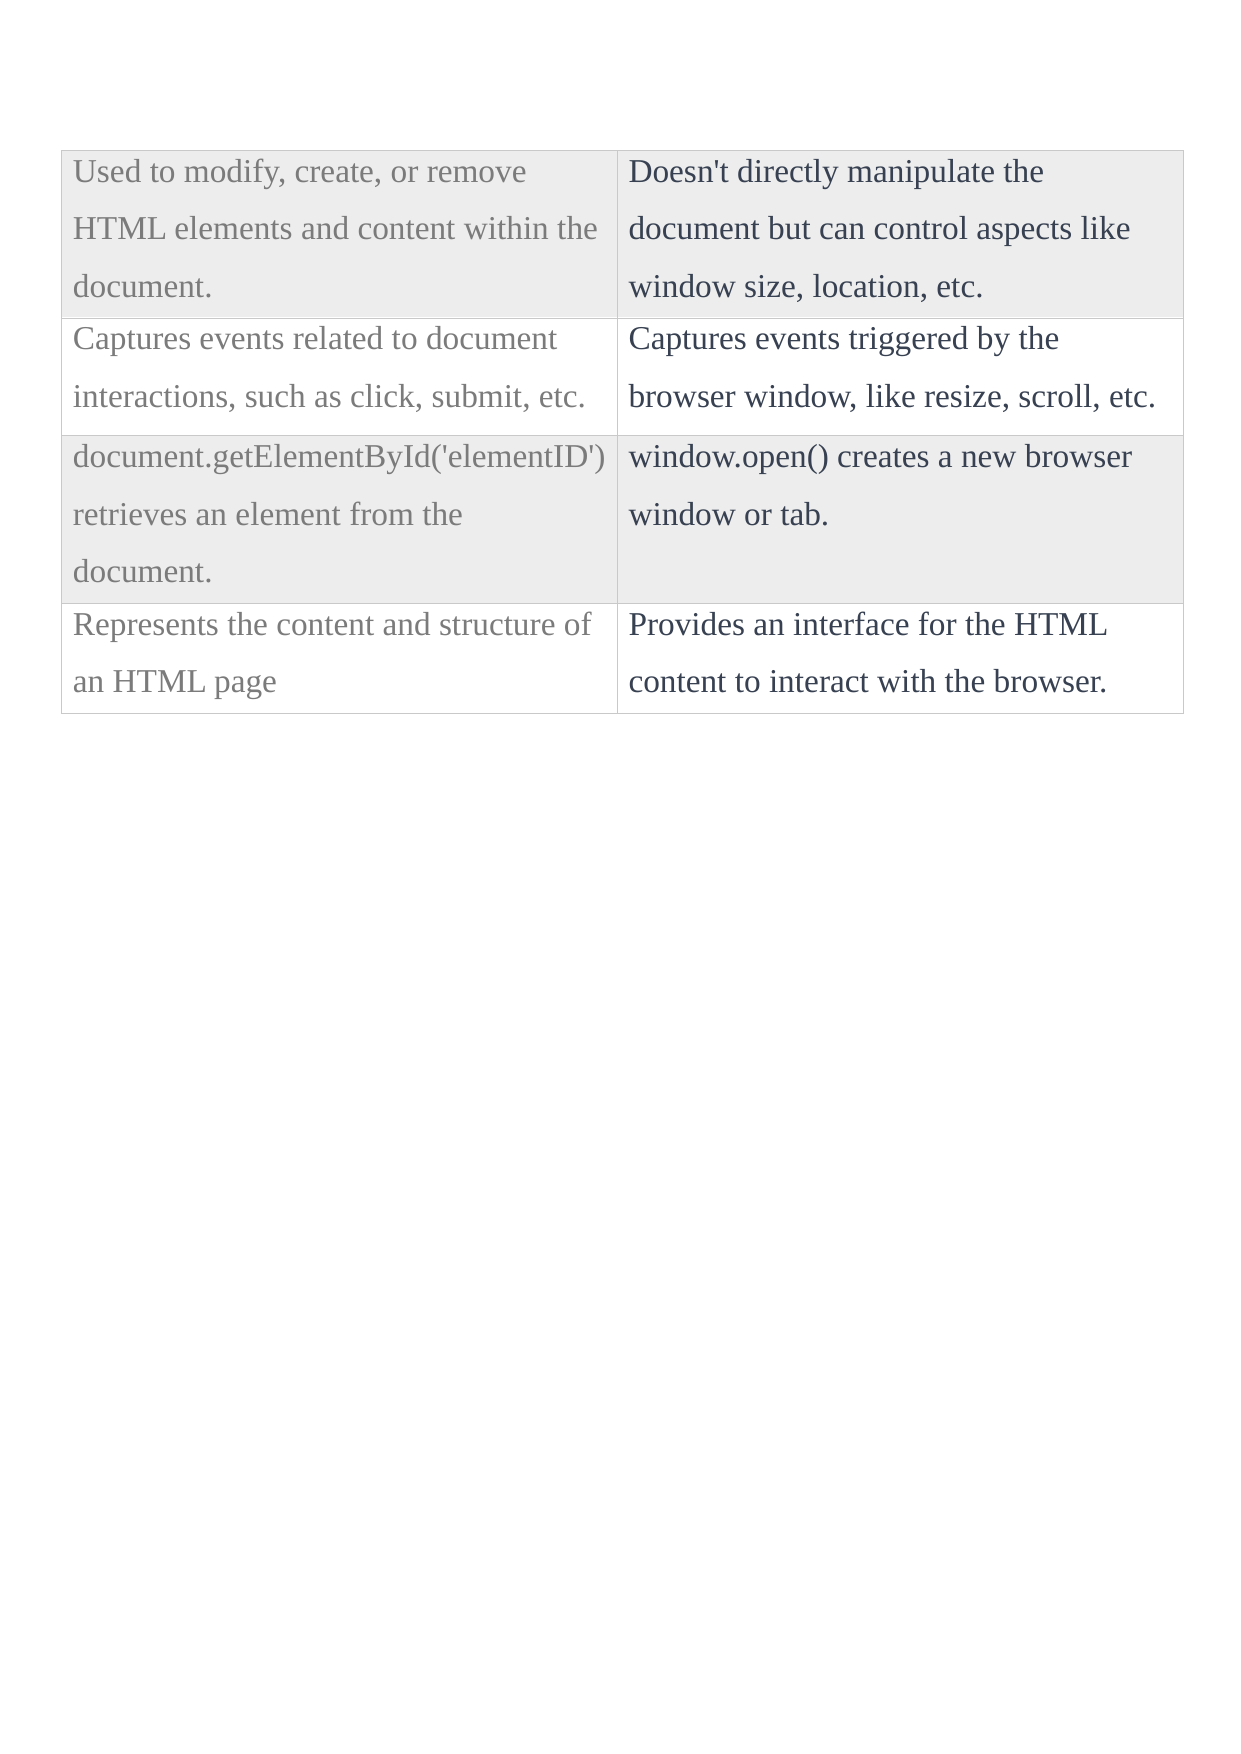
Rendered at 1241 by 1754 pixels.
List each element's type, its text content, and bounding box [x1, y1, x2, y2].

table_cell document.getElementById('elementID') retrieves an element from the document. [62, 436, 617, 603]
table_cell Provides an interface for the HTML content to interact with the browser. [618, 604, 1183, 713]
table_cell Doesn't directly manipulate the document but can control aspects like window size, location, etc. [618, 151, 1183, 317]
table_cell Used to modify, create, or remove HTML elements and content within the document. [62, 151, 617, 317]
table_cell Captures events triggered by the browser window, like resize, scroll, etc. [618, 319, 1183, 435]
table_cell Represents the content and structure of an HTML page [62, 604, 617, 713]
table_cell window.open() creates a new browser window or tab. [618, 436, 1183, 603]
table_cell Captures events related to document interactions, such as click, submit, etc. [62, 319, 617, 435]
